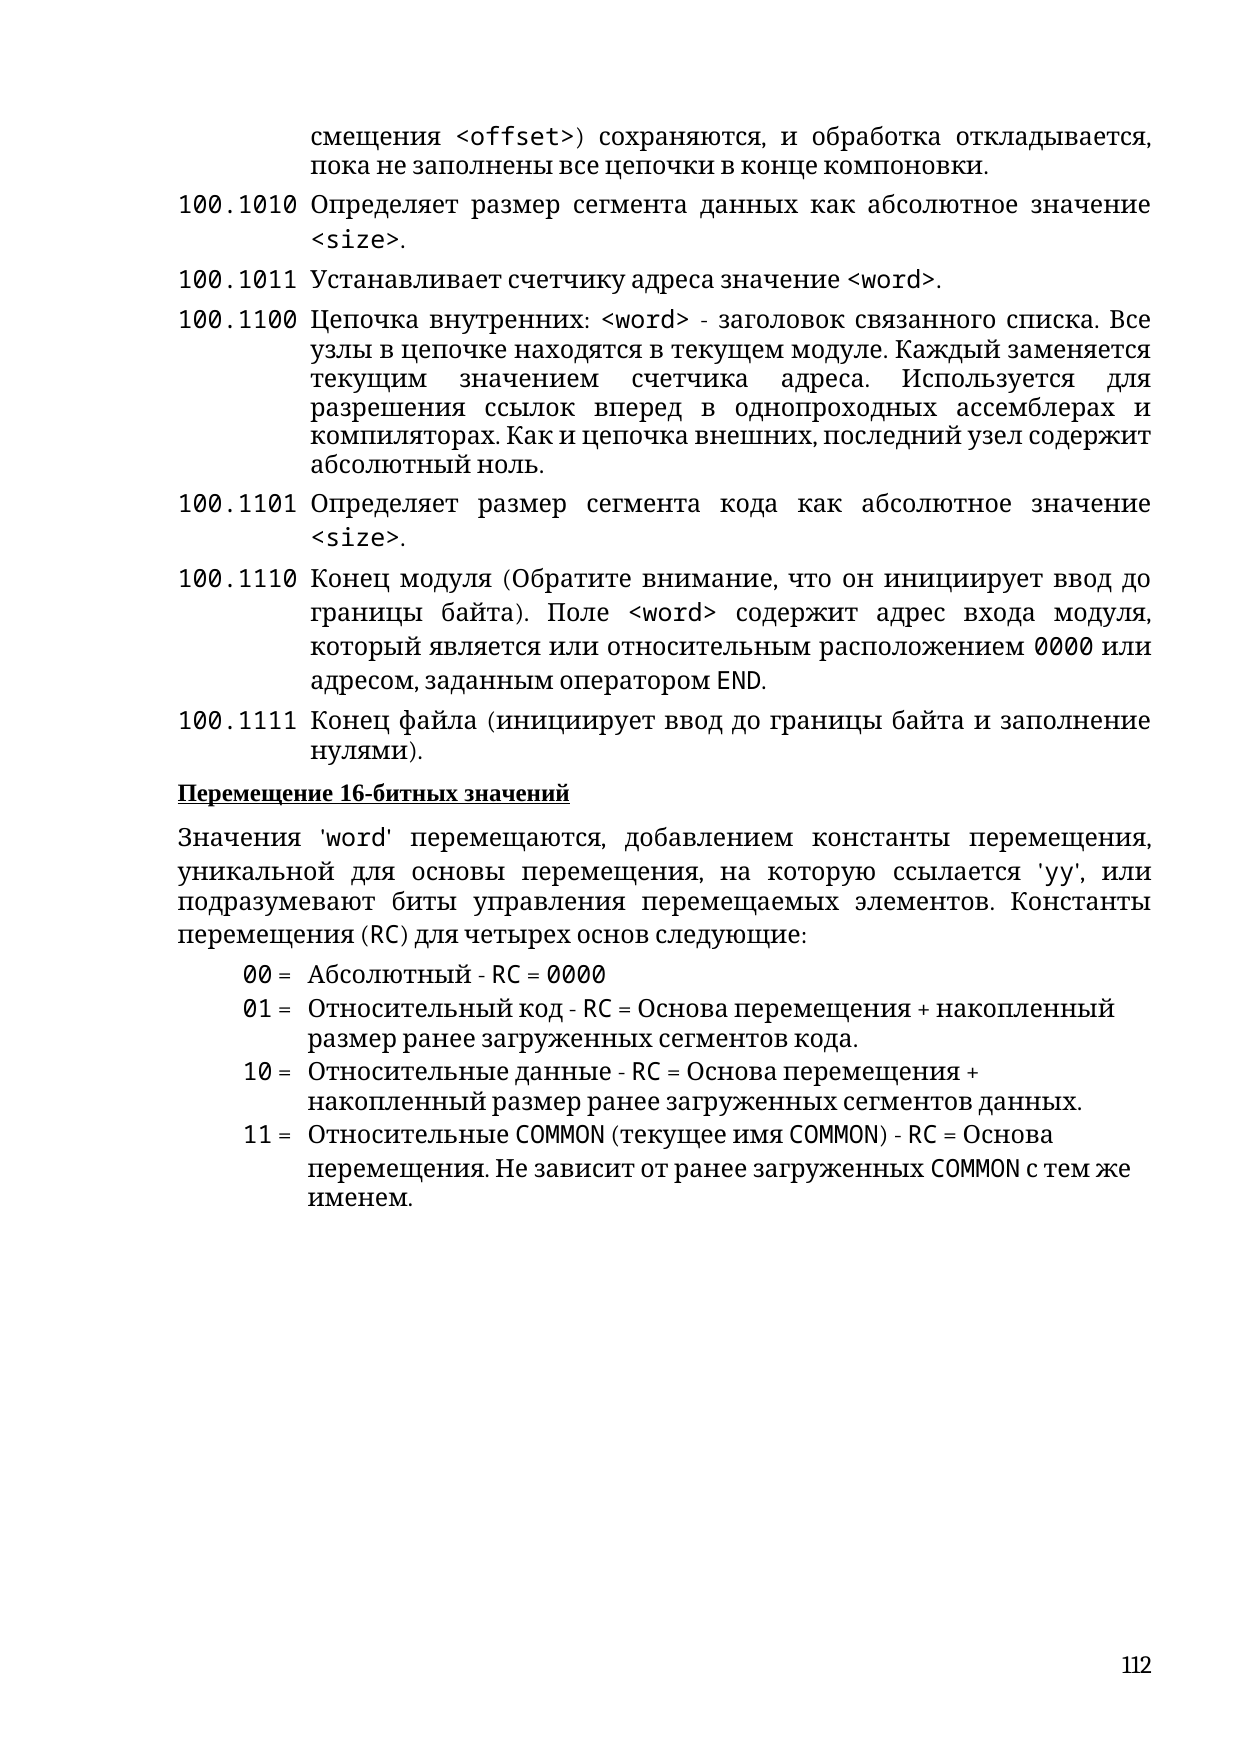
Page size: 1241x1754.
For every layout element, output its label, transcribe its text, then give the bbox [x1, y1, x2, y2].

text 100.1101 Определяет размер сегмента кода как абсолютное значение <size>. [177, 486, 1152, 554]
text 100.1111 Конец файла (инициирует ввод до границы байта и заполнение нулями). [177, 703, 1152, 766]
text 11 = Относительные COMMON (текущее имя COMMON) - RC = Основа перемещения. Не зависит от ранее загруженных COMMON с тем же именем. [242, 1116, 1152, 1213]
text 00 = Абсолютный - RC = 0000 [242, 957, 1152, 991]
text Перемещение 16-битных значений [177, 778, 1152, 807]
text 100.1110 Конец модуля (Обратите внимание, что он инициирует ввод до границы байта). Поле <word> содержит адрес входа модуля, который является или относительным расположением 0000 или адресом, заданным оператором END. [177, 560, 1152, 697]
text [177, 118, 1152, 181]
text 100.1100 Цепочка внутренних: <word> - заголовок связанного списка. Все узлы в цепочке находятся в текущем модуле. Каждый заменяется текущим значением счетчика адреса. Используется для разрешения ссылок вперед в однопроходных ассемблерах и компиляторах. Как и цепочка внешних, последний узел содержит абсолютный ноль. [177, 302, 1152, 480]
text 10 = Относительные данные - RC = Основа перемещения + накопленный размер ранее загруженных сегментов данных. [242, 1053, 1152, 1116]
text 100.1010 Определяет размер сегмента данных как абсолютное значение <size>. [177, 187, 1152, 255]
text 100.1011 Устанавливает счетчику адреса значение <word>. [177, 262, 1152, 296]
text Значения 'word' перемещаются, добавлением константы перемещения, уникальной для основы перемещения, на которую ссылается 'yy', или подразумевают биты управления перемещаемых элементов. Константы перемещения (RC) для четырех основ следующие: [177, 819, 1152, 950]
text 01 = Относительный код - RC = Основа перемещения + накопленный размер ранее загруженных сегментов кода. [242, 991, 1152, 1053]
